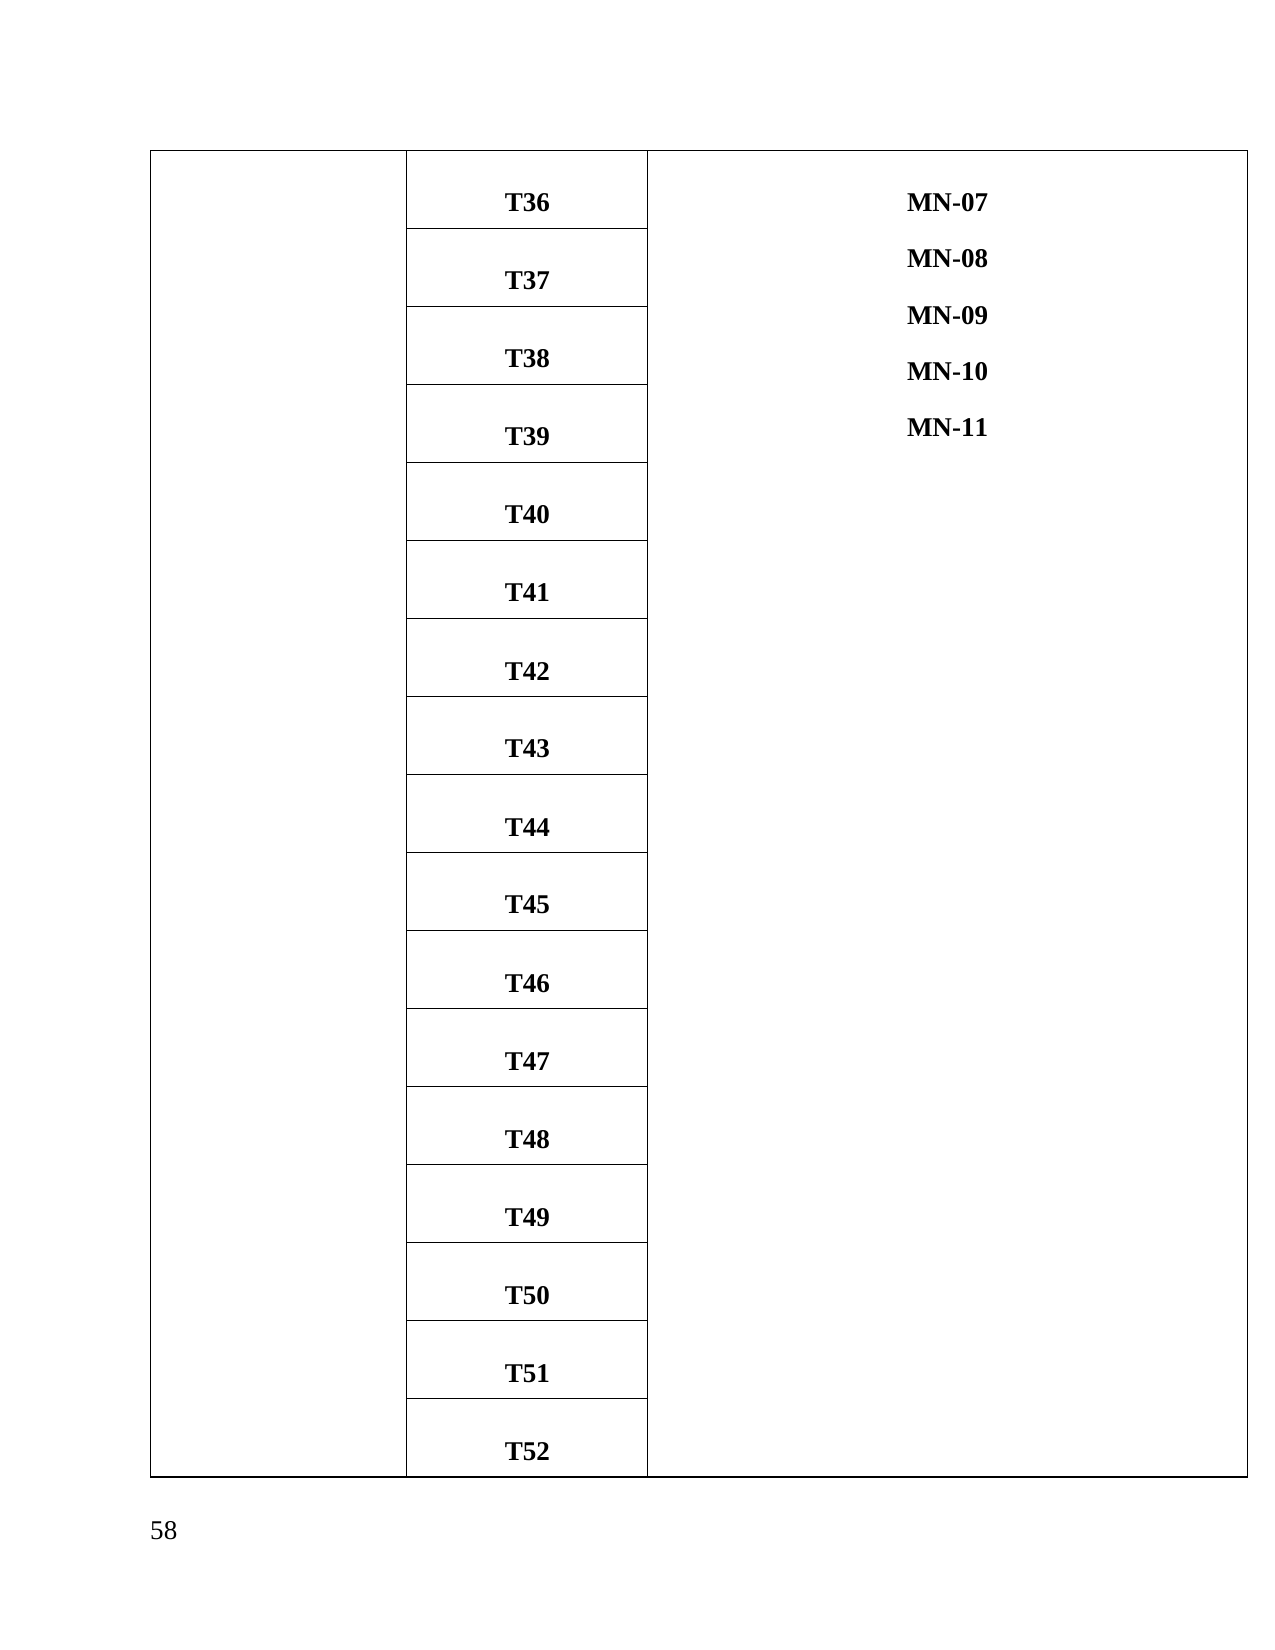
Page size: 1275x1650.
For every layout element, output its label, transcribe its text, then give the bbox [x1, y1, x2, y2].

table_cell T48 [407, 1087, 647, 1164]
table_cell T39 [407, 385, 647, 462]
table_cell T45 [407, 853, 647, 930]
table_cell T43 [407, 697, 647, 774]
table_cell T50 [407, 1243, 647, 1320]
table_cell T42 [407, 619, 647, 696]
table_cell T46 [407, 931, 647, 1008]
table_cell T40 [407, 463, 647, 540]
table_cell T36 [407, 151, 647, 228]
table_cell T41 [407, 541, 647, 618]
table_cell T44 [407, 775, 647, 852]
table_cell T37 [407, 229, 647, 306]
table_cell T47 [407, 1009, 647, 1086]
table_cell T38 [407, 307, 647, 384]
table_cell T51 [407, 1321, 647, 1398]
table_cell T49 [407, 1165, 647, 1242]
table_cell T52 [407, 1399, 647, 1476]
